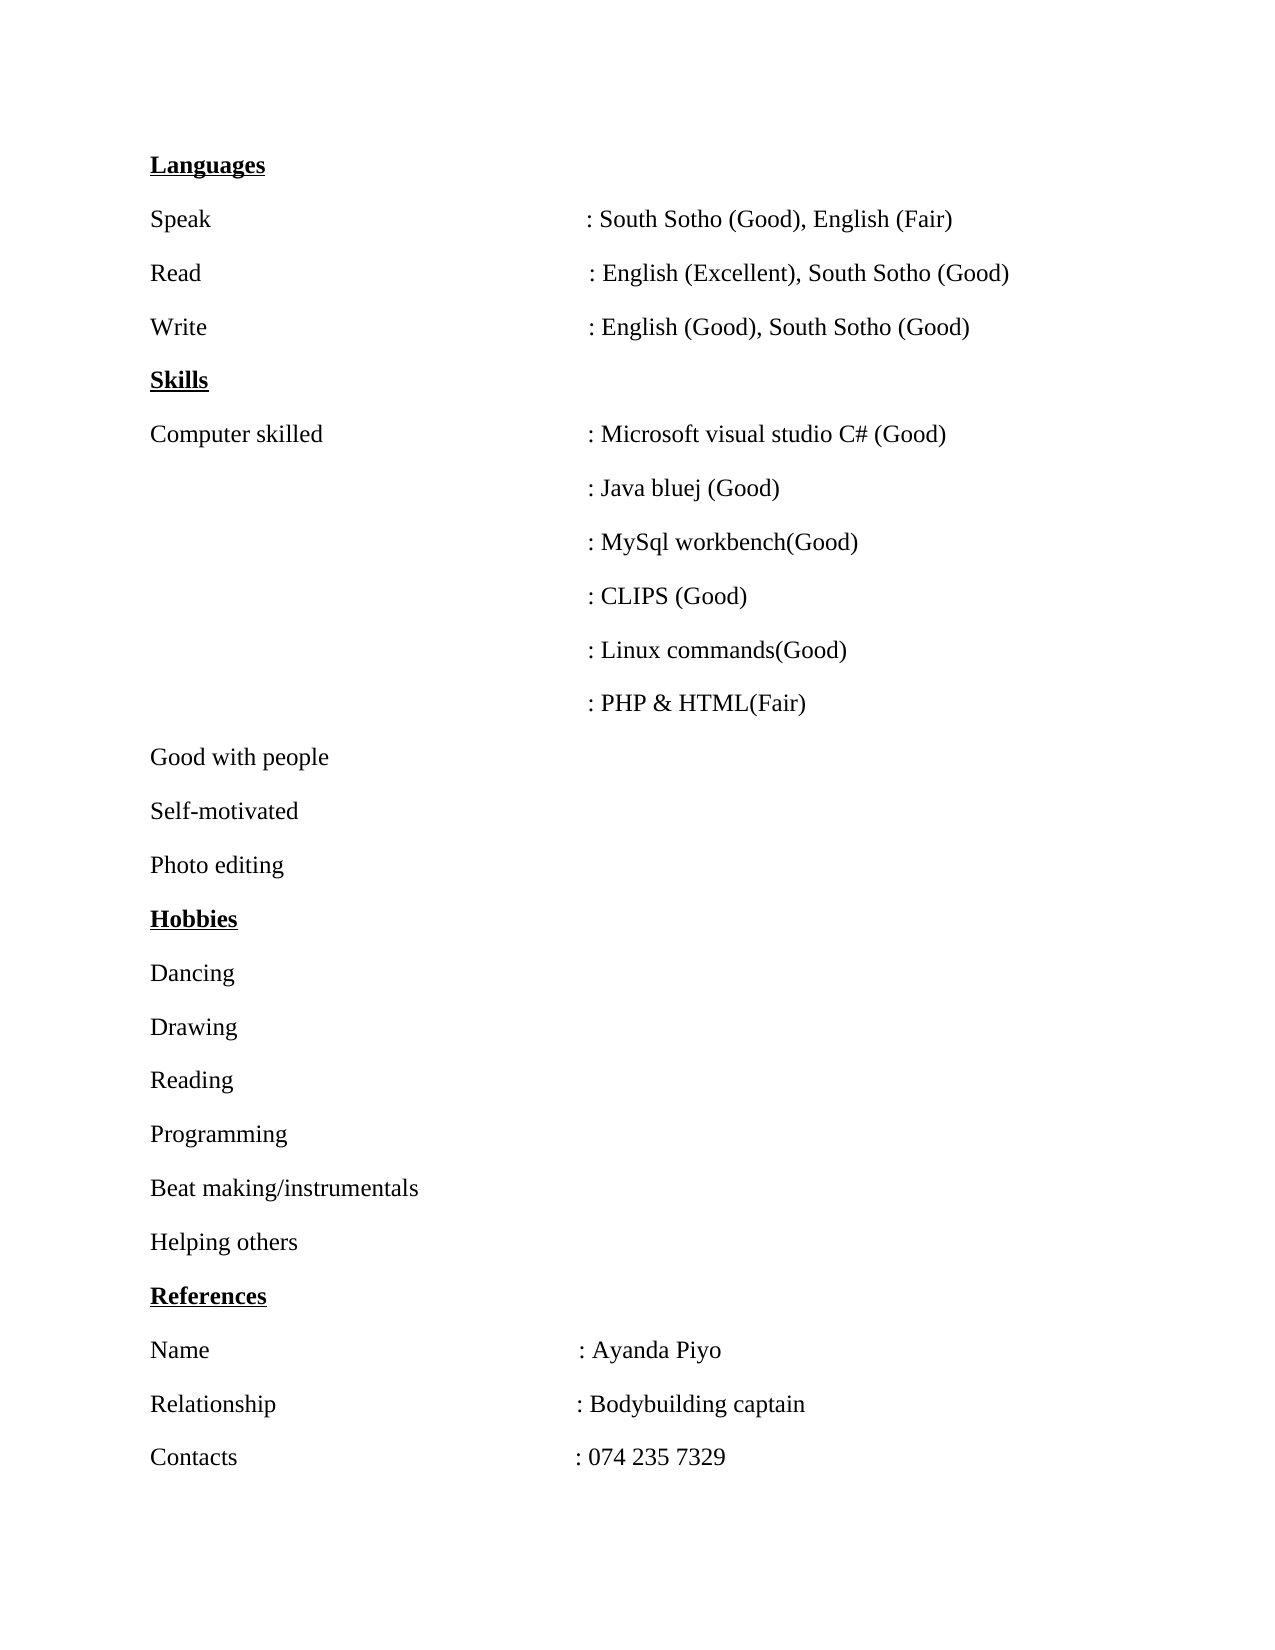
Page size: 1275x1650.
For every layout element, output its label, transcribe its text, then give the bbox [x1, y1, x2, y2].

text Name : Ayanda Piyo [150, 1335, 1125, 1363]
text Self-motivated [150, 796, 1125, 825]
text Photo editing [150, 850, 1125, 879]
text : Java bluej (Good) [150, 473, 1125, 502]
text : PHP & HTML(Fair) [450, 688, 1125, 717]
text Helping others [150, 1227, 1125, 1256]
text Programming [150, 1119, 1125, 1148]
text Write : English (Good), South Sotho (Good) [150, 312, 1125, 340]
text Skills [150, 365, 1125, 394]
text Beat making/instrumentals [150, 1173, 1125, 1202]
text Reading [150, 1066, 1125, 1094]
text Speak : South Sotho (Good), English (Fair) [150, 204, 1125, 233]
text Dancing [150, 958, 1125, 987]
text Languages [150, 150, 1125, 179]
text Hobbies [150, 904, 1125, 933]
text : CLIPS (Good) [450, 581, 1125, 609]
text : MySql workbench(Good) [450, 527, 1125, 556]
text Good with people [150, 742, 1125, 771]
text References [150, 1281, 1125, 1310]
text Computer skilled : Microsoft visual studio C# (Good) [150, 419, 1125, 448]
text Relationship : Bodybuilding captain [150, 1389, 1125, 1417]
text Read : English (Excellent), South Sotho (Good) [150, 258, 1125, 286]
text : Linux commands(Good) [450, 635, 1125, 663]
text Contacts : 074 235 7329 [150, 1442, 1125, 1471]
text Drawing [150, 1012, 1125, 1040]
